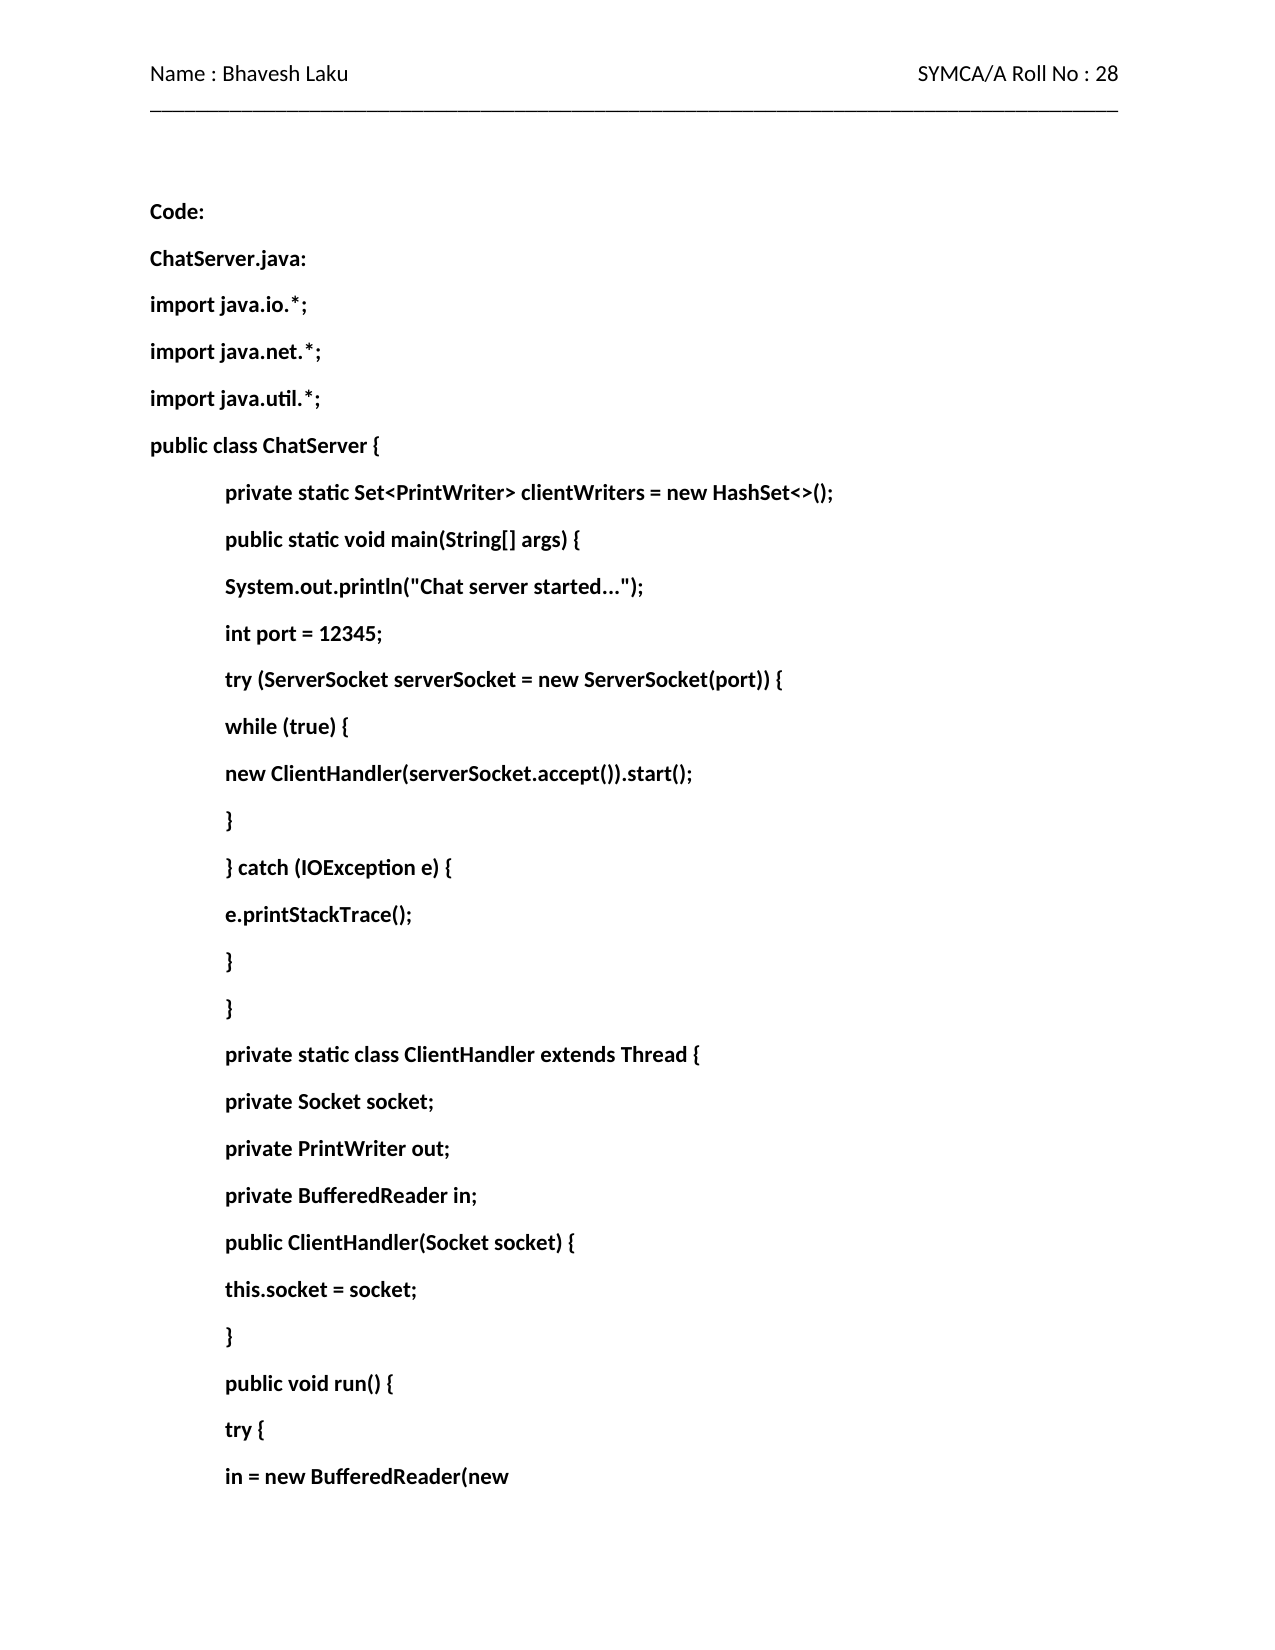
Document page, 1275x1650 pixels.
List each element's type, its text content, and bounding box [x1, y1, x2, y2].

text System.out.println("Chat server started..."); [150, 572, 1125, 600]
text Code: [150, 197, 1125, 225]
text import java.util.*; [150, 384, 1125, 412]
text private PrintWriter out; [150, 1134, 1125, 1162]
text public static void main(String[] args) { [150, 525, 1125, 553]
text public ClientHandler(Socket socket) { [150, 1228, 1125, 1256]
text } catch (IOException e) { [150, 853, 1125, 881]
text in = new BufferedReader(new [150, 1462, 1125, 1491]
text import java.io.*; [150, 291, 1125, 319]
text ChatServer.java: [150, 244, 1125, 272]
text private BufferedReader in; [150, 1181, 1125, 1209]
text try { [150, 1416, 1125, 1444]
text private static Set<PrintWriter> clientWriters = new HashSet<>(); [150, 478, 1125, 506]
text } [150, 1322, 1125, 1350]
text import java.net.*; [150, 337, 1125, 366]
text } [150, 806, 1125, 834]
text e.printStackTrace(); [150, 900, 1125, 928]
text while (true) { [150, 712, 1125, 741]
text } [150, 947, 1125, 975]
text private Socket socket; [150, 1087, 1125, 1116]
text private static class ClientHandler extends Thread { [150, 1041, 1125, 1069]
text int port = 12345; [150, 619, 1125, 647]
text new ClientHandler(serverSocket.accept()).start(); [150, 759, 1125, 787]
text public class ChatServer { [150, 431, 1125, 459]
text try (ServerSocket serverSocket = new ServerSocket(port)) { [150, 666, 1125, 694]
text this.socket = socket; [150, 1275, 1125, 1303]
text } [150, 994, 1125, 1022]
text public void run() { [150, 1369, 1125, 1397]
